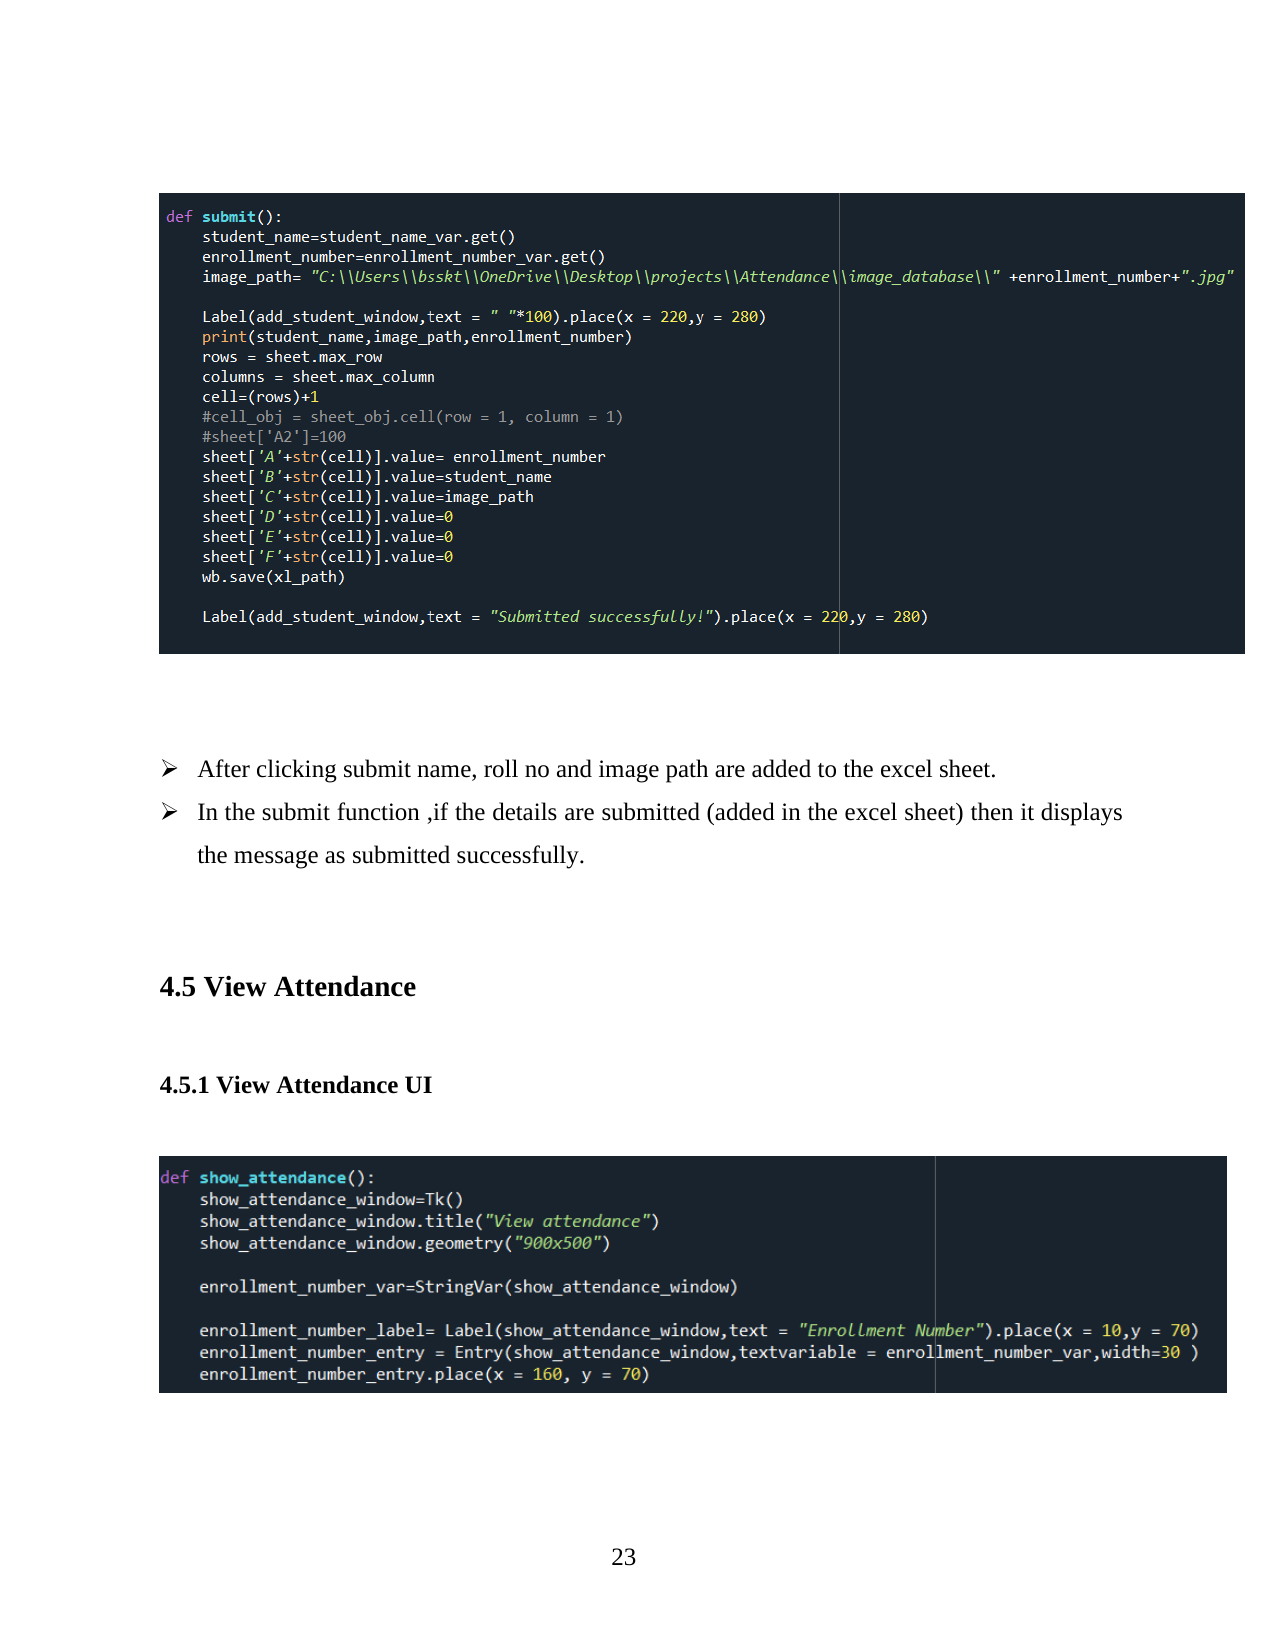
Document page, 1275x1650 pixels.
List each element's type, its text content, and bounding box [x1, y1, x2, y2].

list In the submit function ,if the details are submitted (added in the excel sheet) then it displays the message as submitted successfully. [159, 797, 1125, 869]
list After clicking submit name, roll no and image path are added to the excel sheet. [159, 754, 1125, 783]
text 4.5.1 View Attendance UI [159, 1070, 1125, 1099]
text 4.5 View Attendance [159, 969, 1125, 1003]
picture [159, 1156, 1227, 1393]
picture [159, 193, 1245, 654]
